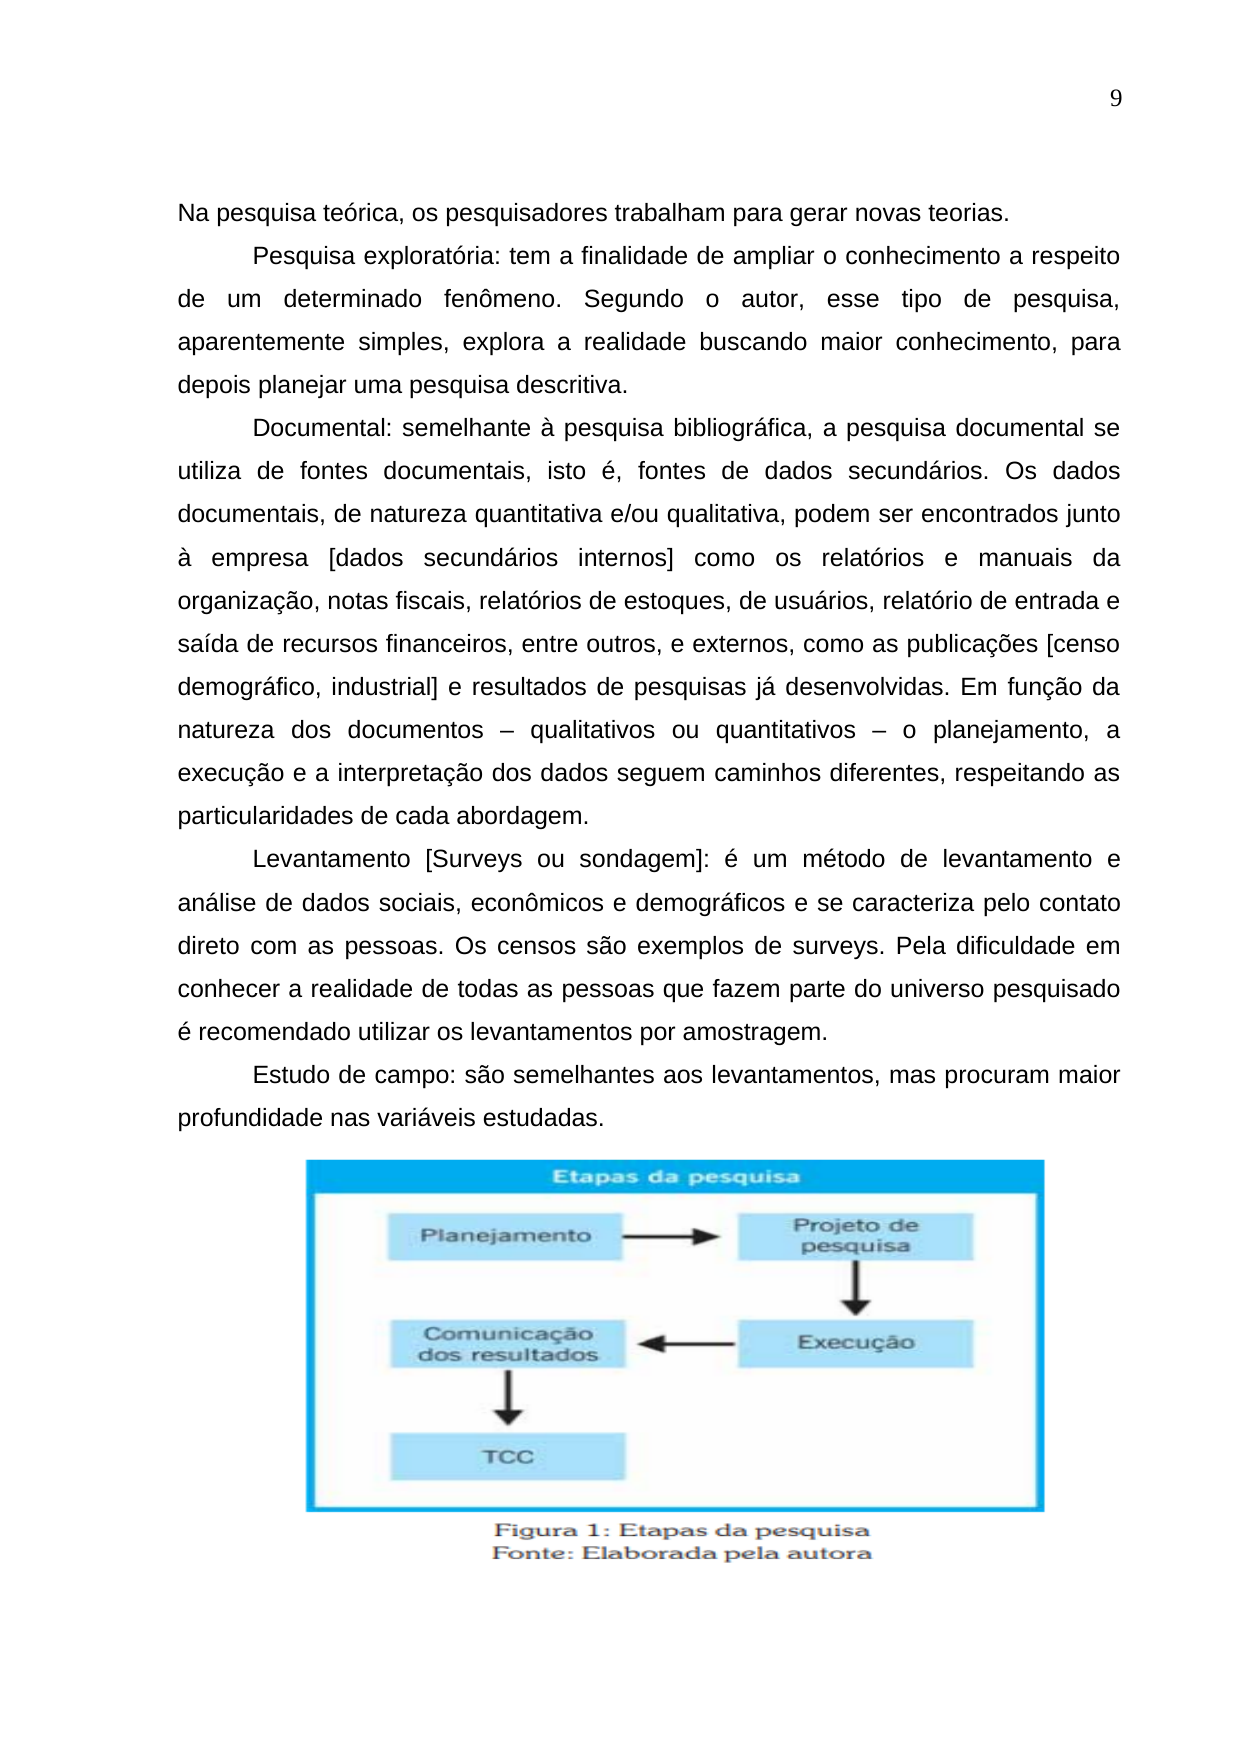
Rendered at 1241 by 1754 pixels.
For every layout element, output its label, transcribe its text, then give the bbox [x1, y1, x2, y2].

picture [280, 1146, 1094, 1573]
text Levantamento [Surveys ou sondagem]: é um método de levantamento e análise de dados sociais, econômicos e demográficos e se caracteriza pelo contato direto com as pessoas. Os censos são exemplos de surveys. Pela dificuldade em conhecer a realidade de todas as pessoas que fazem parte do universo pesquisado é recomendado utilizar os levantamentos por amostragem. [177, 844, 1122, 1046]
text Estudo de campo: são semelhantes aos levantamentos, mas procuram maior profundidade nas variáveis estudadas. [177, 1060, 1122, 1132]
text Documental: semelhante à pesquisa bibliográfica, a pesquisa documental se utiliza de fontes documentais, isto é, fontes de dados secundários. Os dados documentais, de natureza quantitativa e/ou qualitativa, podem ser encontrados junto à empresa [dados secundários internos] como os relatórios e manuais da organização, notas fiscais, relatórios de estoques, de usuários, relatório de entrada e saída de recursos financeiros, entre outros, e externos, como as publicações [censo demográfico, industrial] e resultados de pesquisas já desenvolvidas. Em função da natureza dos documentos – qualitativos ou quantitativos – o planejamento, a execução e a interpretação dos dados seguem caminhos diferentes, respeitando as particularidades de cada abordagem. [177, 413, 1122, 830]
text Pesquisa exploratória: tem a finalidade de ampliar o conhecimento a respeito de um determinado fenômeno. Segundo o autor, esse tipo de pesquisa, aparentemente simples, explora a realidade buscando maior conhecimento, para depois planejar uma pesquisa descritiva. [177, 241, 1122, 399]
